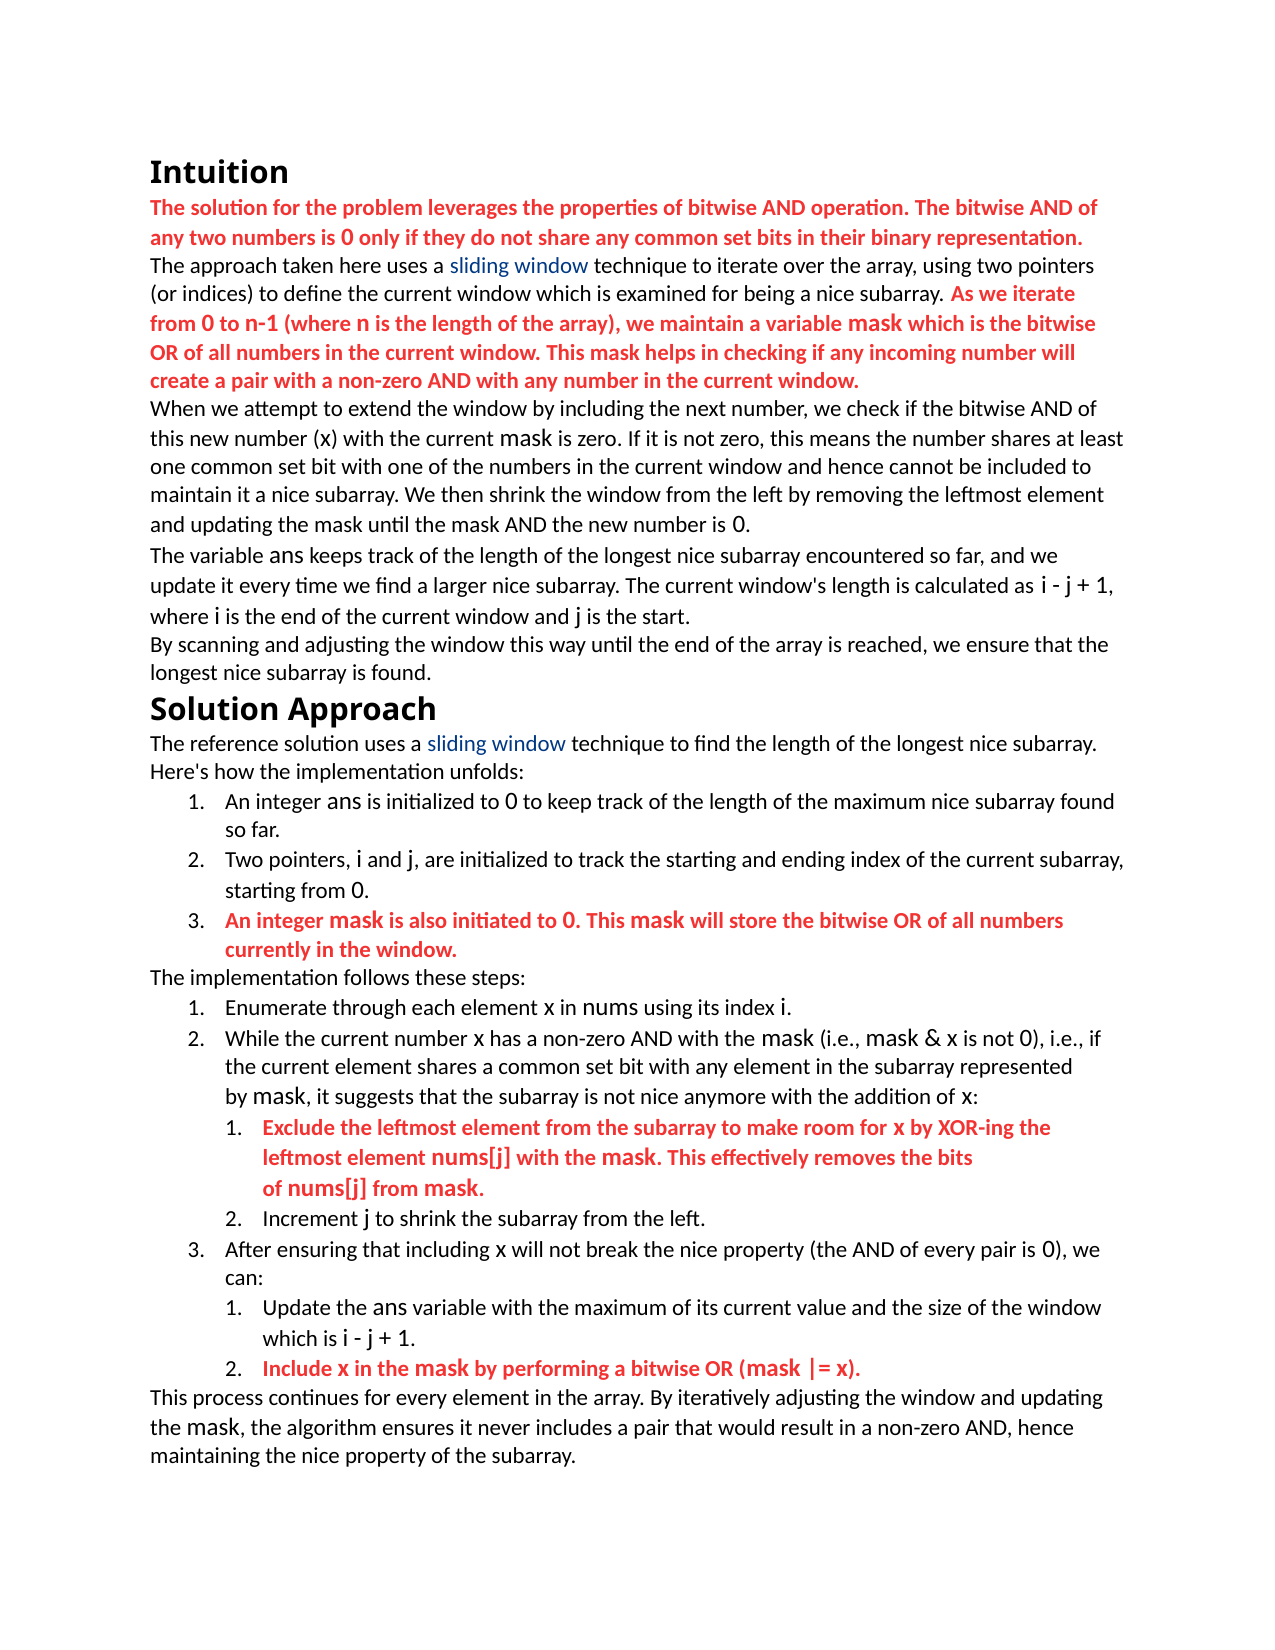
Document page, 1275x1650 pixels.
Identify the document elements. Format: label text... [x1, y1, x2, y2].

list Enumerate through each element x in nums using its index i. [187, 991, 1125, 1022]
text The solution for the problem leverages the properties of bitwise AND operation. The bitwise AND of any two numbers is 0 only if they do not share any common set bits in their binary representation. [150, 193, 1125, 251]
text The reference solution uses a sliding window technique to find the length of the longest nice subarray. Here's how the implementation unfolds: [150, 729, 1125, 785]
list Increment j to shrink the subarray from the left. [225, 1202, 1125, 1233]
list Two pointers, i and j, are initialized to track the starting and ending index of the current subarray, starting from 0. [187, 844, 1125, 905]
list An integer ans is initialized to 0 to keep track of the length of the maximum nice subarray found so far. [187, 785, 1125, 844]
list While the current number x has a non-zero AND with the mask (i.e., mask & x is not 0), i.e., if the current element shares a common set bit with any element in the subarray represented by mask, it suggests that the subarray is not nice anymore with the addition of x: [187, 1022, 1125, 1111]
text When we attempt to extend the window by including the next number, we check if the bitwise AND of this new number (x) with the current mask is zero. If it is not zero, this means the number shares at least one common set bit with one of the numbers in the current window and hence cannot be included to maintain it a nice subarray. We then shrink the window from the left by removing the leftmost element and updating the mask until the mask AND the new number is 0. [150, 394, 1125, 539]
text The implementation follows these steps: [150, 963, 1125, 991]
text By scanning and adjusting the window this way until the end of the array is reached, we ensure that the longest nice subarray is found. [150, 630, 1125, 686]
text The approach taken here uses a sliding window technique to iterate over the array, using two pointers (or indices) to define the current window which is examined for being a nice subarray. As we iterate from 0 to n-1 (where n is the length of the array), we maintain a variable mask which is the bitwise OR of all numbers in the current window. This mask helps in checking if any incoming number will create a pair with a non-zero AND with any number in the current window. [150, 251, 1125, 394]
list Update the ans variable with the maximum of its current value and the size of the window which is i - j + 1. [225, 1291, 1125, 1352]
text This process continues for every element in the array. By iteratively adjusting the window and updating the mask, the algorithm ensures it never includes a pair that would result in a non-zero AND, hence maintaining the nice property of the subarray. [150, 1383, 1125, 1469]
list An integer mask is also initiated to 0. This mask will store the bitwise OR of all numbers currently in the window. [187, 905, 1125, 963]
list Include x in the mask by performing a bitwise OR (mask |= x). [225, 1352, 1125, 1383]
text The variable ans keeps track of the length of the longest nice subarray encountered so far, and we update it every time we find a larger nice subarray. The current window's length is calculated as i - j + 1, where i is the end of the current window and j is the start. [150, 539, 1125, 630]
list Exclude the leftmost element from the subarray to make room for x by XOR-ing the leftmost element nums[j] with the mask. This effectively removes the bits of nums[j] from mask. [225, 1111, 1125, 1202]
list After ensuring that including x will not break the nice property (the AND of every pair is 0), we can: [187, 1233, 1125, 1291]
